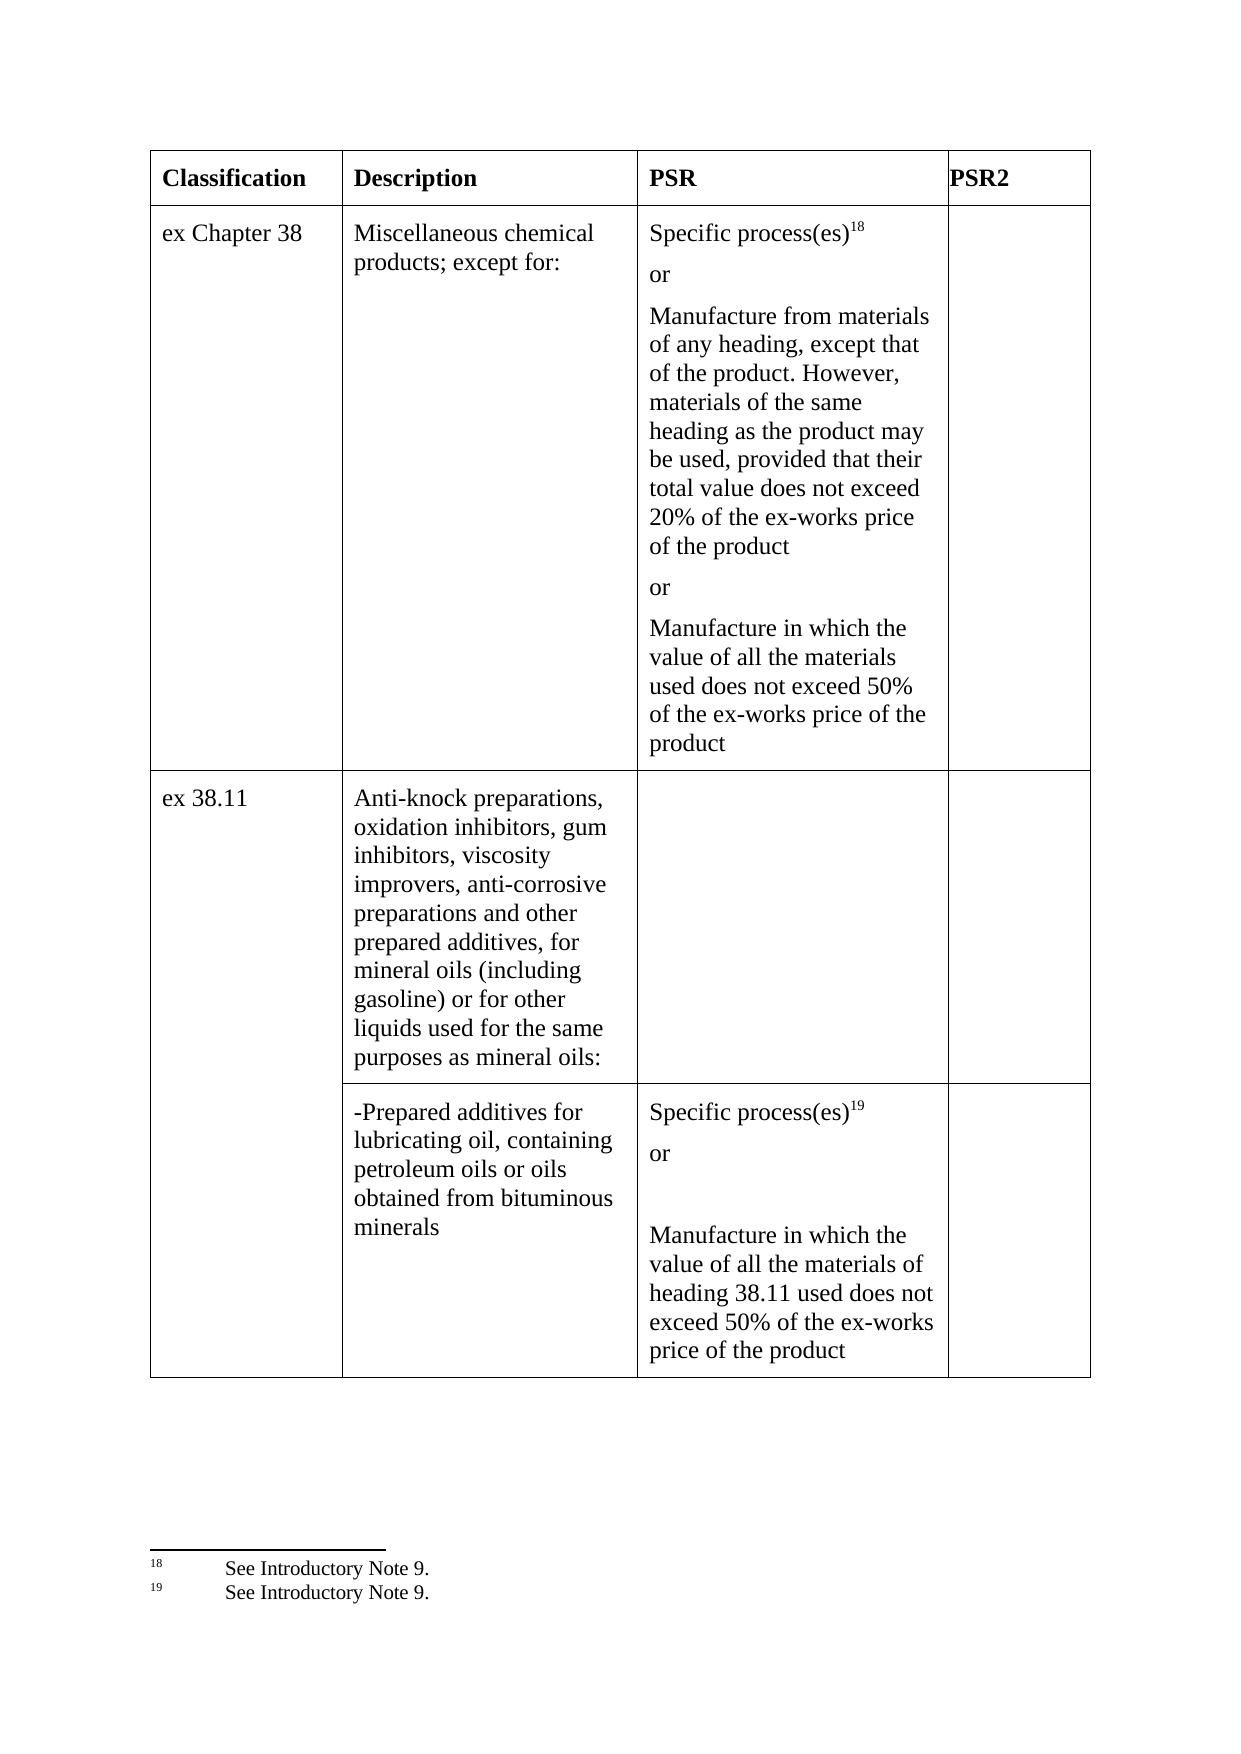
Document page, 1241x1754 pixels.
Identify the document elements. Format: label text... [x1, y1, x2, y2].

table_cell Anti-knock preparations, oxidation inhibitors, gum inhibitors, viscosity improvers, anti-corrosive preparations and other prepared additives, for mineral oils (including gasoline) or for other liquids used for the same purposes as mineral oils: [343, 771, 637, 1083]
table_cell Miscellaneous chemical products; except for: [343, 206, 637, 769]
table_header Description [343, 151, 637, 205]
table_cell [949, 771, 1090, 1083]
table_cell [638, 206, 948, 769]
table_header PSR2 [949, 151, 1090, 205]
table_header PSR [638, 151, 948, 205]
table_cell -Prepared additives for lubricating oil, containing petroleum oils or oils obtained from bituminous minerals [343, 1084, 637, 1377]
table_cell ex Chapter 38 [151, 206, 342, 769]
table_cell [949, 206, 1090, 769]
table_cell ex 38.11 [151, 771, 342, 1377]
table_cell [638, 771, 948, 1083]
table_cell Specific process(es) or Manufacture in which the value of all the materials of heading 38.11 used does not exceed 50% of the ex-works price of the product [638, 1084, 948, 1377]
table_header Classification [151, 151, 342, 205]
table_cell [949, 1084, 1090, 1377]
